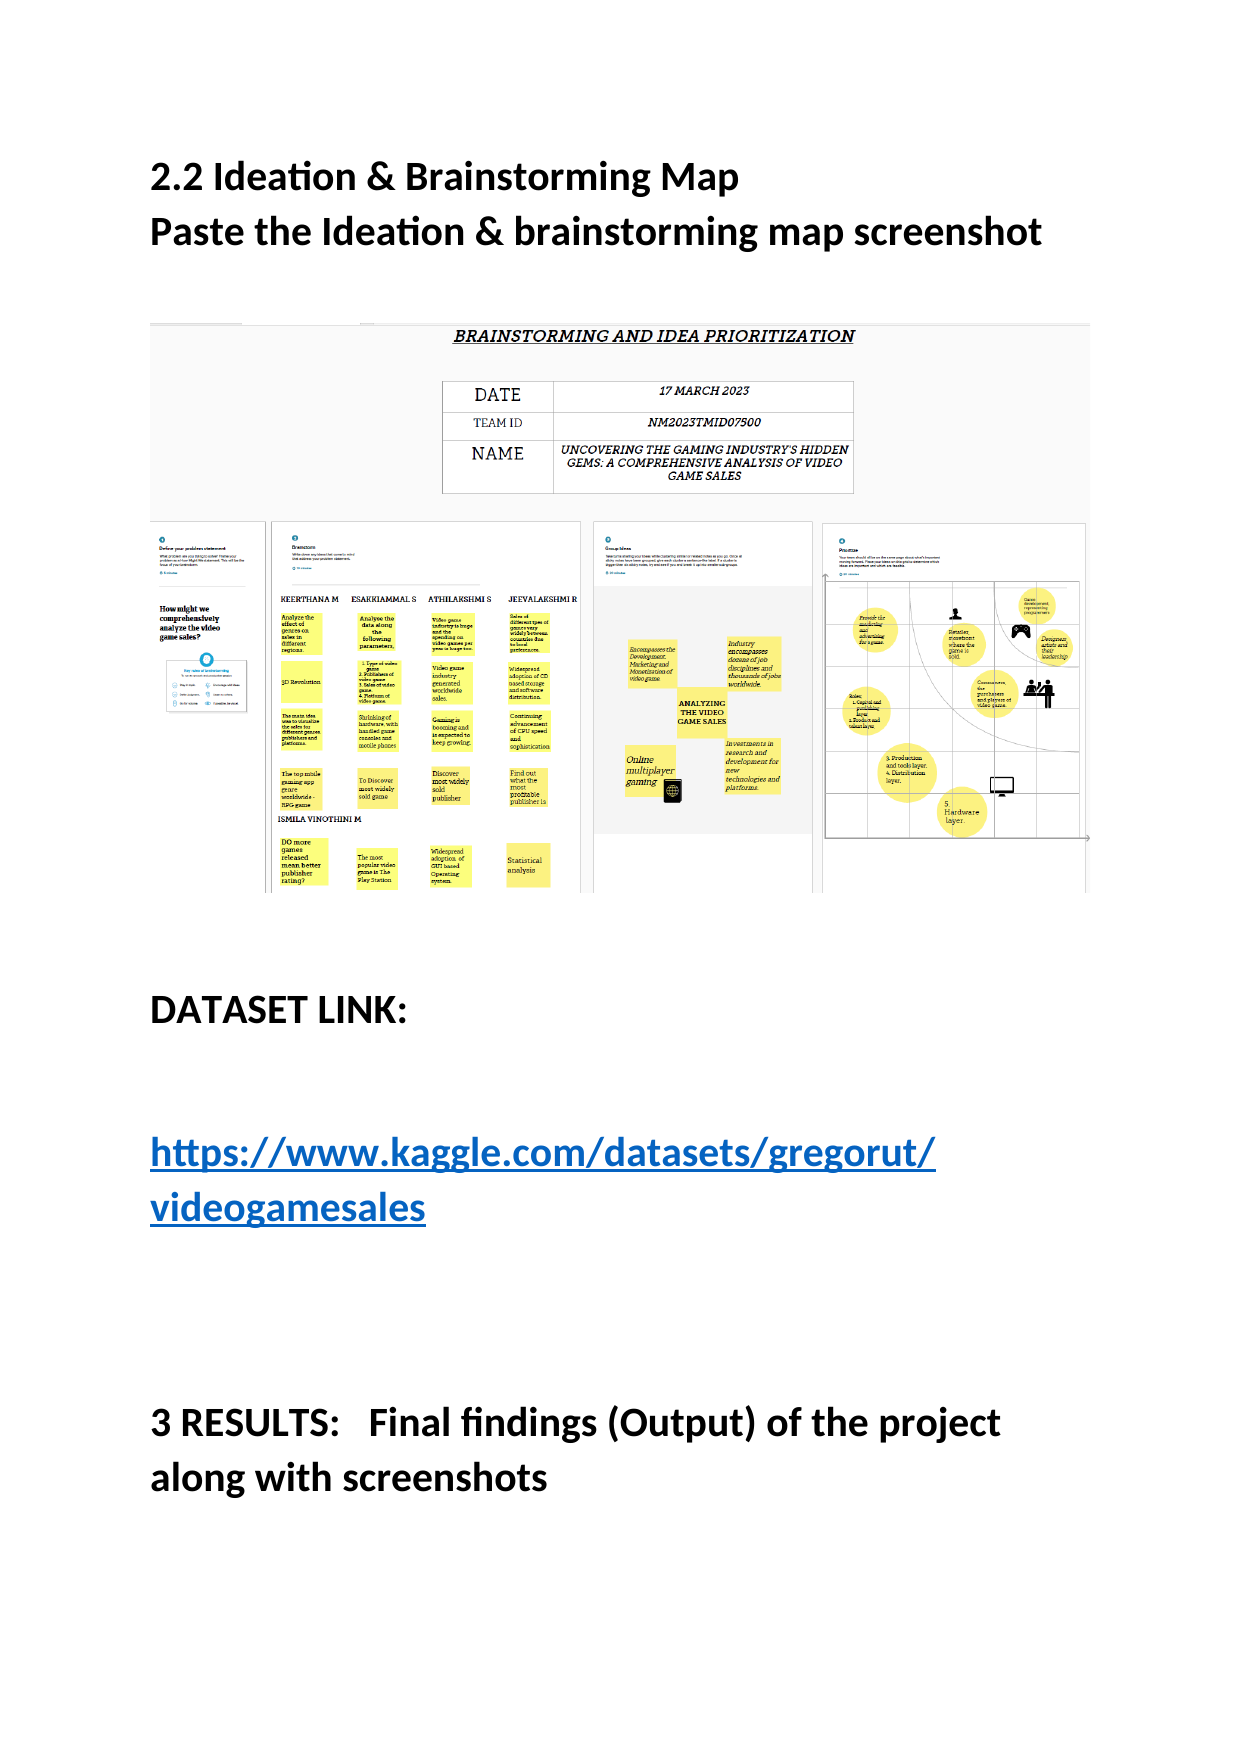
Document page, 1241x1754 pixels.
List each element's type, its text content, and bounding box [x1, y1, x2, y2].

text DATASET LINK: [150, 983, 1090, 1034]
text https://www.kaggle.com/datasets/gregorut/videogamesales [150, 1126, 1090, 1232]
text 2.2 Ideation & Brainstorming Map Paste the Ideation & brainstorming map screenshot [150, 150, 1090, 256]
text 3 RESULTS: Final findings (Output) of the project along with screenshots [150, 1396, 1090, 1502]
picture [150, 323, 1091, 893]
